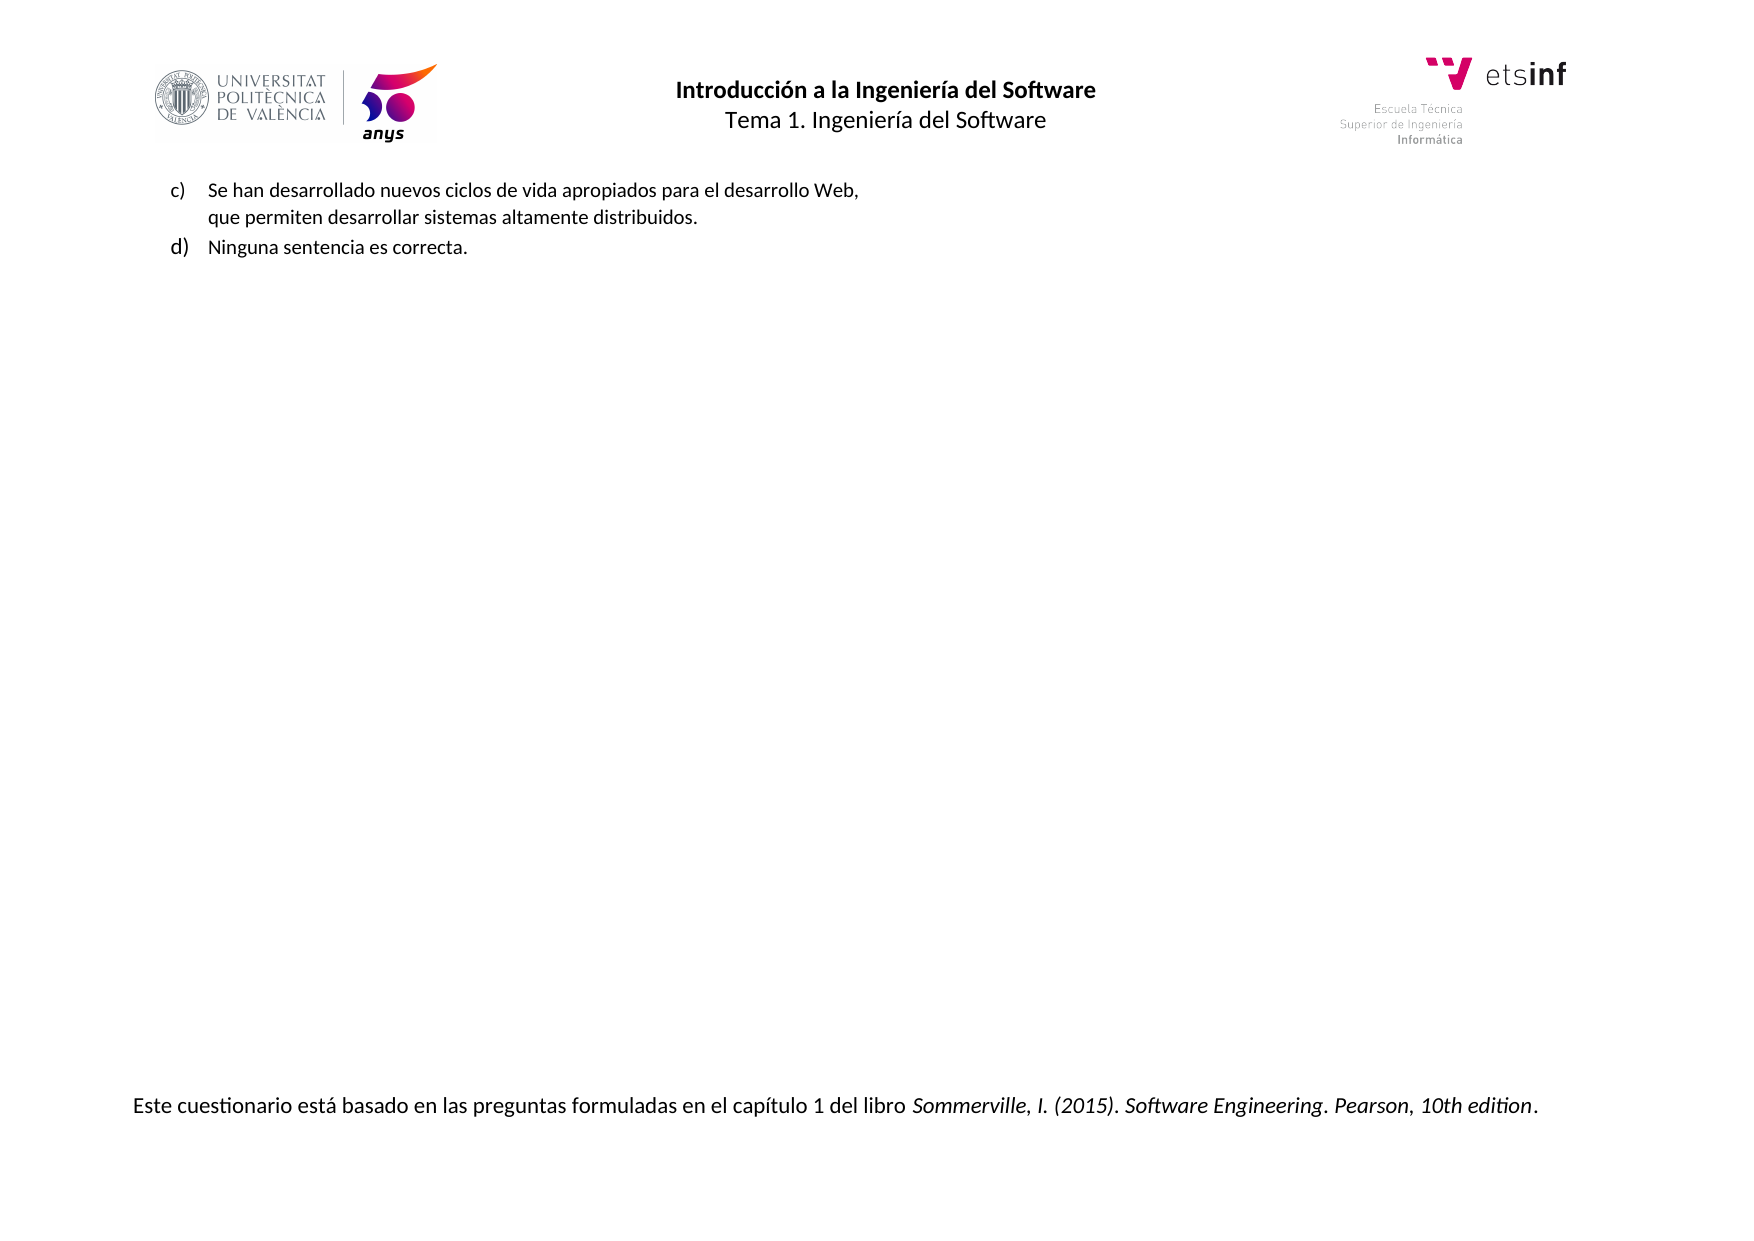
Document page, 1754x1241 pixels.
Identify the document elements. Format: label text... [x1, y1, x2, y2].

picture [154, 64, 438, 143]
list Ninguna sentencia es correcta. [170, 232, 862, 260]
picture [1333, 53, 1573, 148]
list Se han desarrollado nuevos ciclos de vida apropiados para el desarrollo Web, que permiten desarrollar sistemas altamente distribuidos. [170, 177, 862, 230]
